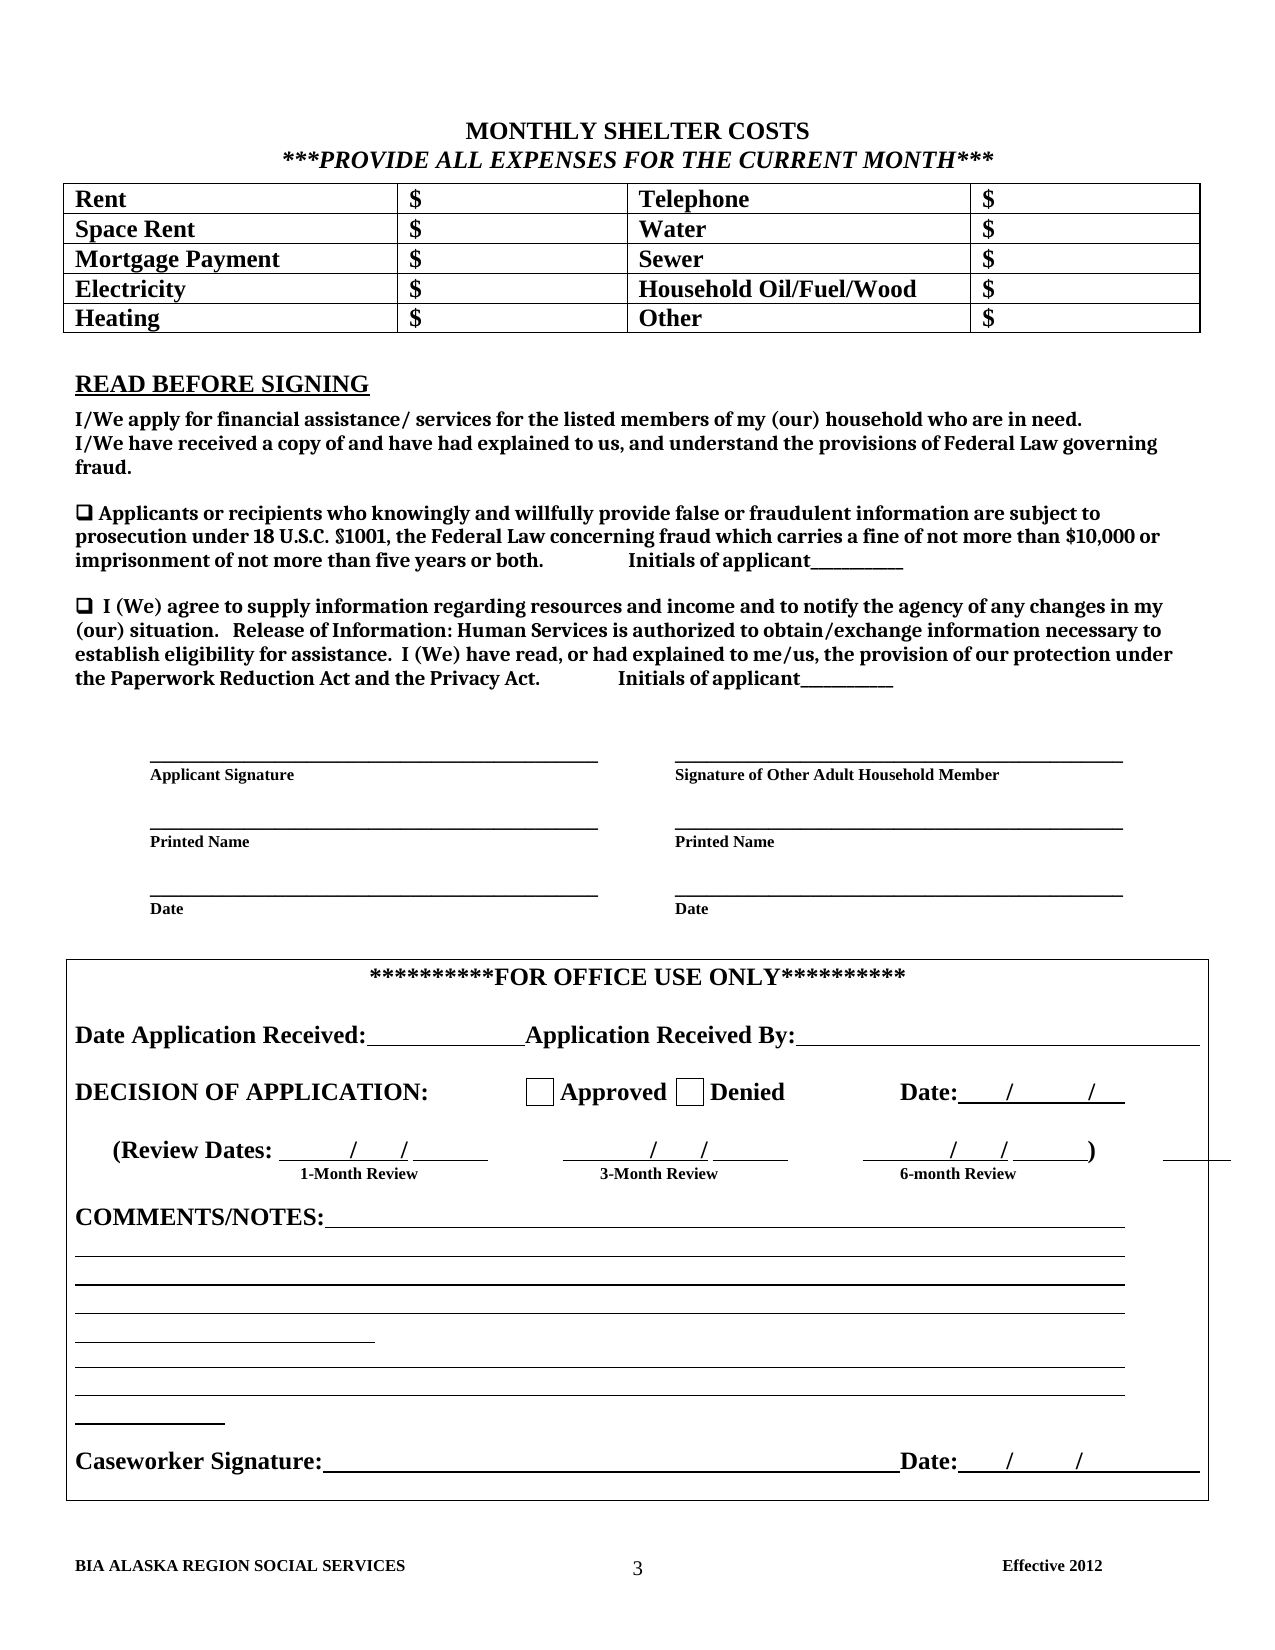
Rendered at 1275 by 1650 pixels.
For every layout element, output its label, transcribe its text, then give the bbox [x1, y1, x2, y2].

text I/We apply for financial assistance/ services for the listed members of my (our) household who are in need. [75, 408, 1200, 432]
table_cell $ [398, 244, 627, 273]
text I/We have received a copy of and have had explained to us, and understand the provisions of Federal Law governing fraud. [75, 432, 1200, 479]
subtitle MONTHLY SHELTER COSTS [75, 116, 1200, 145]
subtitle Applicant Signature Signature of Other Adult Household Member [75, 765, 1200, 784]
text ___________________________________________ ___________________________________________ [75, 808, 1200, 832]
table_cell Sewer [628, 244, 970, 273]
text (Review Dates: / / / / / / ) [75, 1135, 1200, 1163]
table_header $ [398, 184, 627, 213]
table_cell Household Oil/Fuel/Wood [628, 274, 970, 302]
subtitle READ BEFORE SIGNING [75, 369, 1200, 398]
table_cell $ [398, 274, 627, 302]
table_cell $ [971, 214, 1199, 243]
text I (We) agree to supply information regarding resources and income and to notify the agency of any changes in my (our) situation. Release of Information: Human Services is authorized to obtain/exchange information necessary to establish eligibility for assistance. I (We) have read, or had explained to me/us, the provision of our protection under the Paperwork Reduction Act and the Privacy Act. Initials of applicant____________ [75, 594, 1200, 690]
subtitle ***PROVIDE ALL EXPENSES FOR THE CURRENT MONTH*** [75, 145, 1200, 174]
subtitle Printed Name Printed Name [75, 832, 1200, 851]
table_cell Other [628, 304, 970, 332]
text COMMENTS/NOTES: [75, 1202, 1200, 1346]
table_cell Electricity [64, 274, 397, 302]
table_header Rent [64, 184, 397, 213]
table_cell $ [971, 244, 1199, 273]
table_cell Water [628, 214, 970, 243]
table_cell Mortgage Payment [64, 244, 397, 273]
text 1-Month Review 3-Month Review 6-month Review [75, 1163, 1200, 1183]
table_cell $ [971, 274, 1199, 302]
table_cell Space Rent [64, 214, 397, 243]
subtitle Date Date [75, 899, 1200, 918]
table_header $ [971, 184, 1199, 213]
text Applicants or recipients who knowingly and willfully provide false or fraudulent information are subject to prosecution under 18 U.S.C. §1001, the Federal Law concerning fraud which carries a fine of not more than $10,000 or imprisonment of not more than five years or both. Initials of applicant____________ [75, 501, 1200, 573]
table_cell $ [398, 304, 627, 332]
text Date Application Received: Application Received By: [75, 1020, 1200, 1048]
text ___________________________________________ ___________________________________________ [75, 875, 1200, 899]
text DECISION OF APPLICATION: Approved Denied Date: / / [75, 1077, 1200, 1106]
text Caseworker Signature: Date: / / [67, 1443, 1208, 1500]
table_header Telephone [628, 184, 970, 213]
table_cell Heating [64, 304, 397, 332]
text ___________________________________________ ___________________________________________ [75, 741, 1200, 765]
text **********FOR OFFICE USE ONLY********** [67, 960, 1208, 991]
table_cell $ [398, 214, 627, 243]
table_cell $ [971, 304, 1199, 332]
